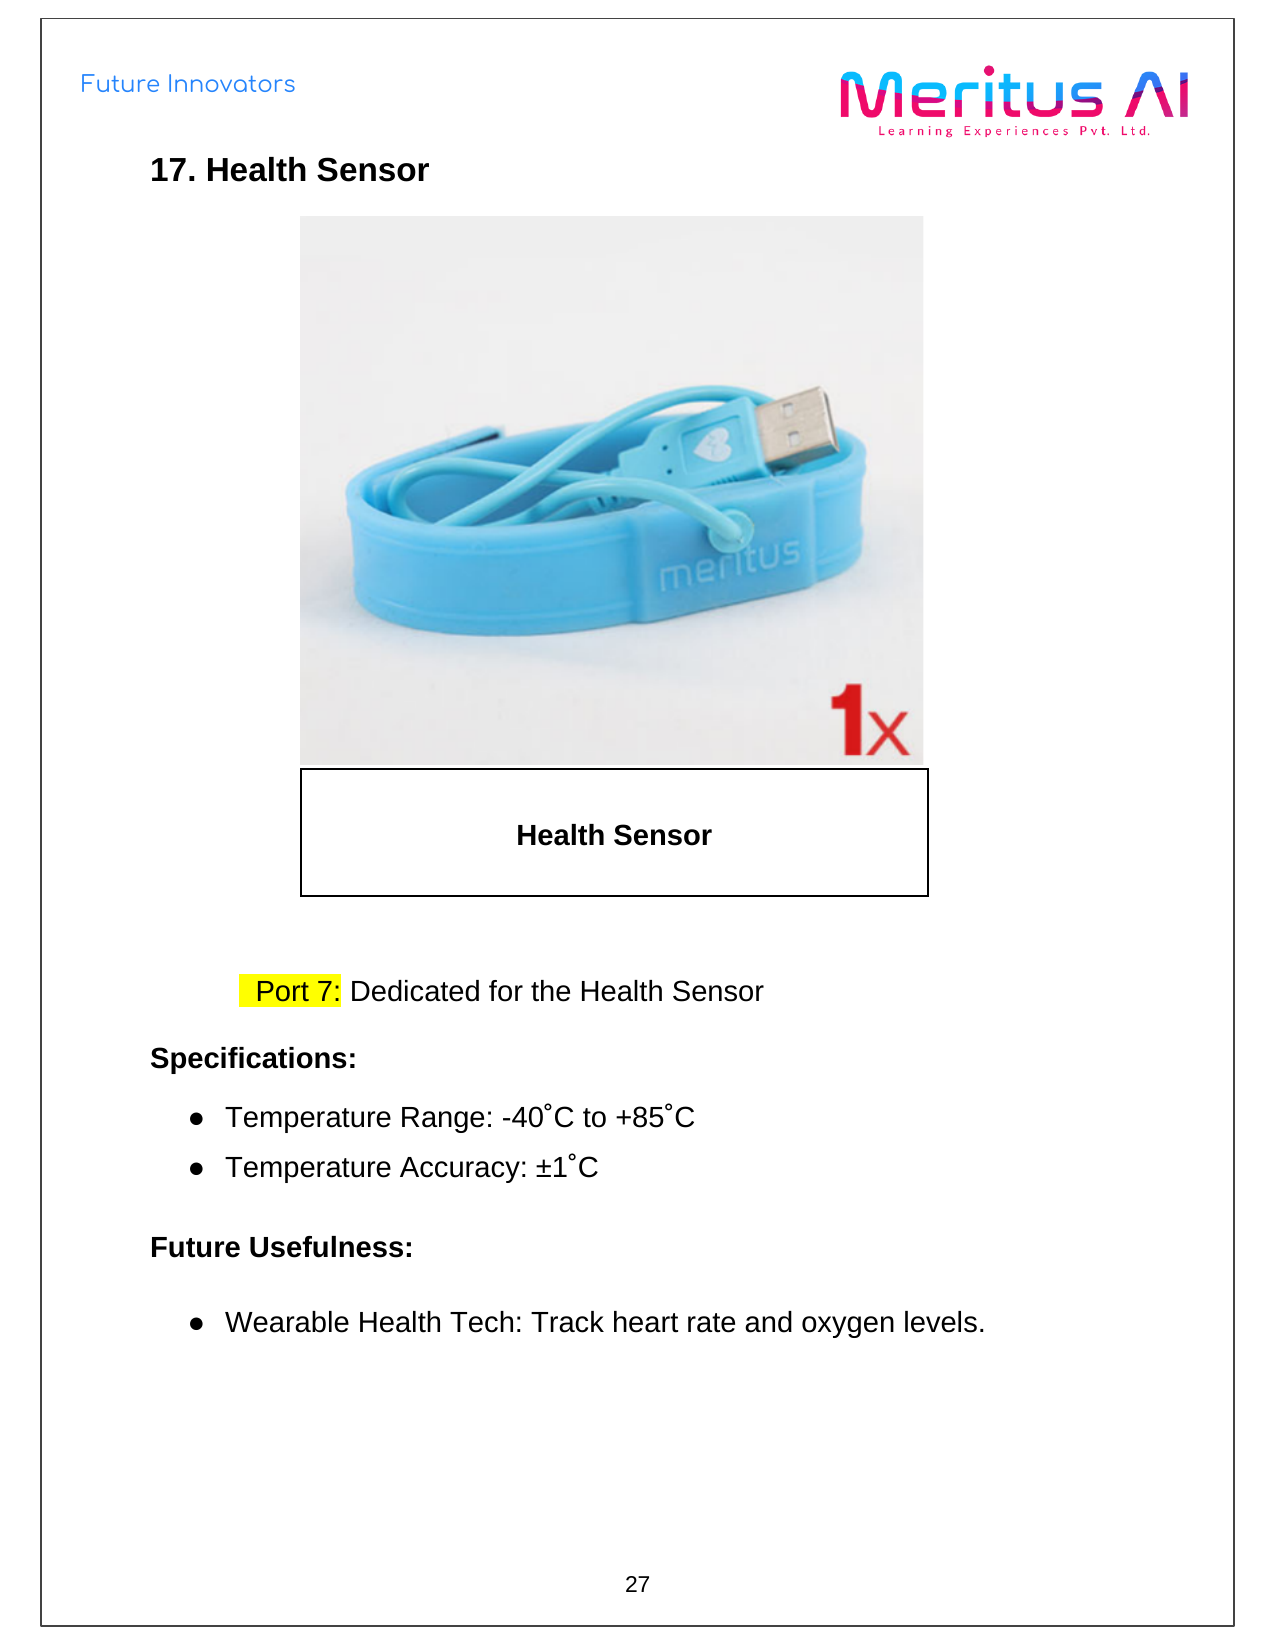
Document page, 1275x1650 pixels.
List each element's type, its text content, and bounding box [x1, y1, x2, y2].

text Port 7: Dedicated for the Health Sensor [341, 974, 1125, 1007]
list Temperature Range: -40˚C to +85˚C [187, 1100, 1125, 1133]
table_header Health Sensor [302, 770, 927, 894]
picture [300, 216, 924, 765]
list Temperature Accuracy: ±1˚C [187, 1150, 1125, 1184]
picture [825, 61, 1203, 143]
subtitle Specifications: [150, 1041, 1125, 1075]
list Wearable Health Tech: Track heart rate and oxygen levels. [187, 1305, 1125, 1339]
subtitle Future Usefulness: [150, 1230, 1125, 1263]
subtitle 17. Health Sensor [150, 150, 1125, 188]
